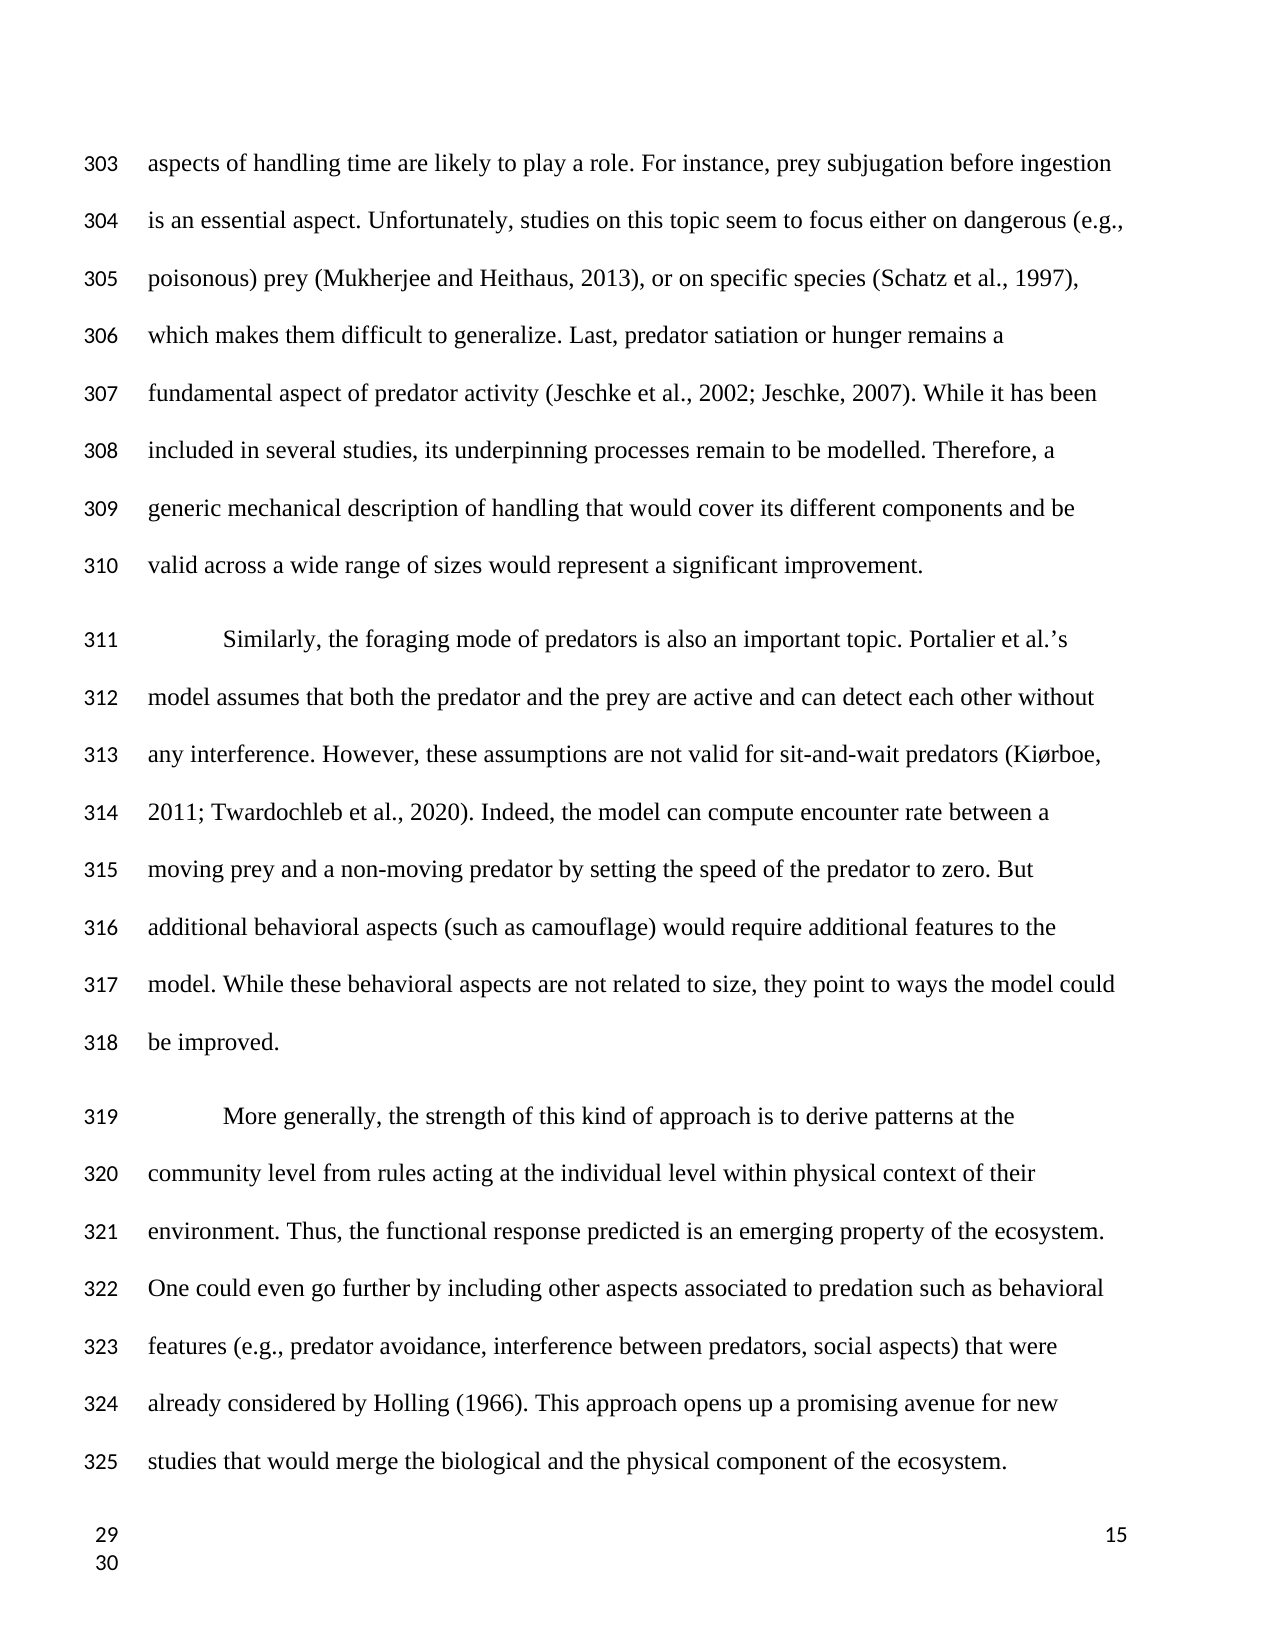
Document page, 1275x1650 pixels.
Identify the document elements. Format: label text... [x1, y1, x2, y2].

text Similarly, the foraging mode of predators is also an important topic. Portalier et al.’s model assumes that both the predator and the prey are active and can detect each other without any interference. However, these assumptions are not valid for sit-and-wait predators (Kiørboe, 2011; Twardochleb et al., 2020). Indeed, the model can compute encounter rate between a moving prey and a non-moving predator by setting the speed of the predator to zero. But additional behavioral aspects (such as camouflage) would require additional features to the model. While these behavioral aspects are not related to size, they point to ways the model could be improved. [148, 624, 1127, 1056]
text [148, 148, 1127, 579]
text More generally, the strength of this kind of approach is to derive patterns at the community level from rules acting at the individual level within physical context of their environment. Thus, the functional response predicted is an emerging property of the ecosystem. One could even go further by including other aspects associated to predation such as behavioral features (e.g., predator avoidance, interference between predators, social aspects) that were already considered by Holling (1966). This approach opens up a promising avenue for new studies that would merge the biological and the physical component of the ecosystem. [148, 1101, 1127, 1475]
